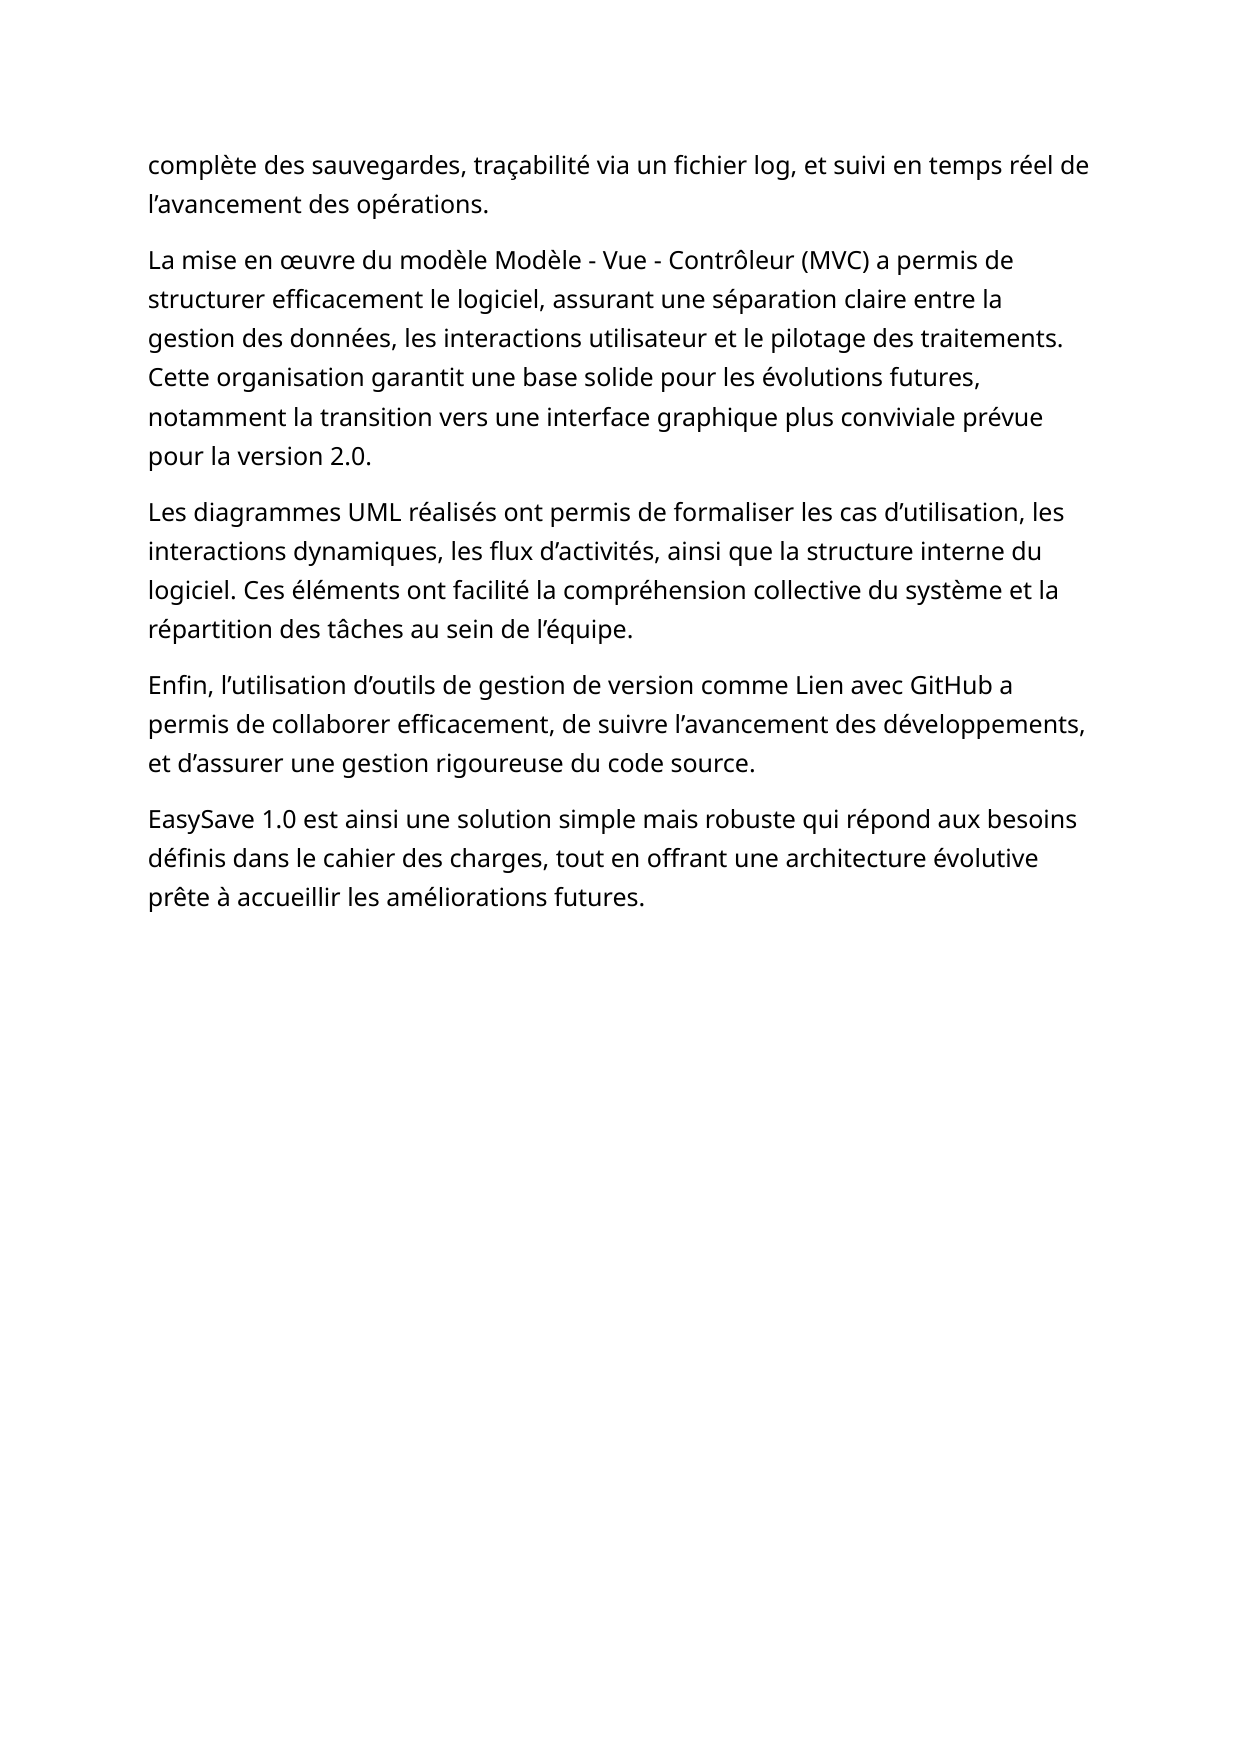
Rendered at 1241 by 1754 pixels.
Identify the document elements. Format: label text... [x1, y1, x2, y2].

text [148, 148, 1093, 221]
text Les diagrammes UML réalisés ont permis de formaliser les cas d’utilisation, les interactions dynamiques, les flux d’activités, ainsi que la structure interne du logiciel. Ces éléments ont facilité la compréhension collective du système et la répartition des tâches au sein de l’équipe. [148, 494, 1093, 646]
text Enfin, l’utilisation d’outils de gestion de version comme Lien avec GitHub a permis de collaborer efficacement, de suivre l’avancement des développements, et d’assurer une gestion rigoureuse du code source. [148, 668, 1093, 780]
text La mise en œuvre du modèle Modèle - Vue - Contrôleur (MVC) a permis de structurer efficacement le logiciel, assurant une séparation claire entre la gestion des données, les interactions utilisateur et le pilotage des traitements. Cette organisation garantit une base solide pour les évolutions futures, notamment la transition vers une interface graphique plus conviviale prévue pour la version 2.0. [148, 243, 1093, 472]
text EasySave 1.0 est ainsi une solution simple mais robuste qui répond aux besoins définis dans le cahier des charges, tout en offrant une architecture évolutive prête à accueillir les améliorations futures. [148, 802, 1093, 914]
